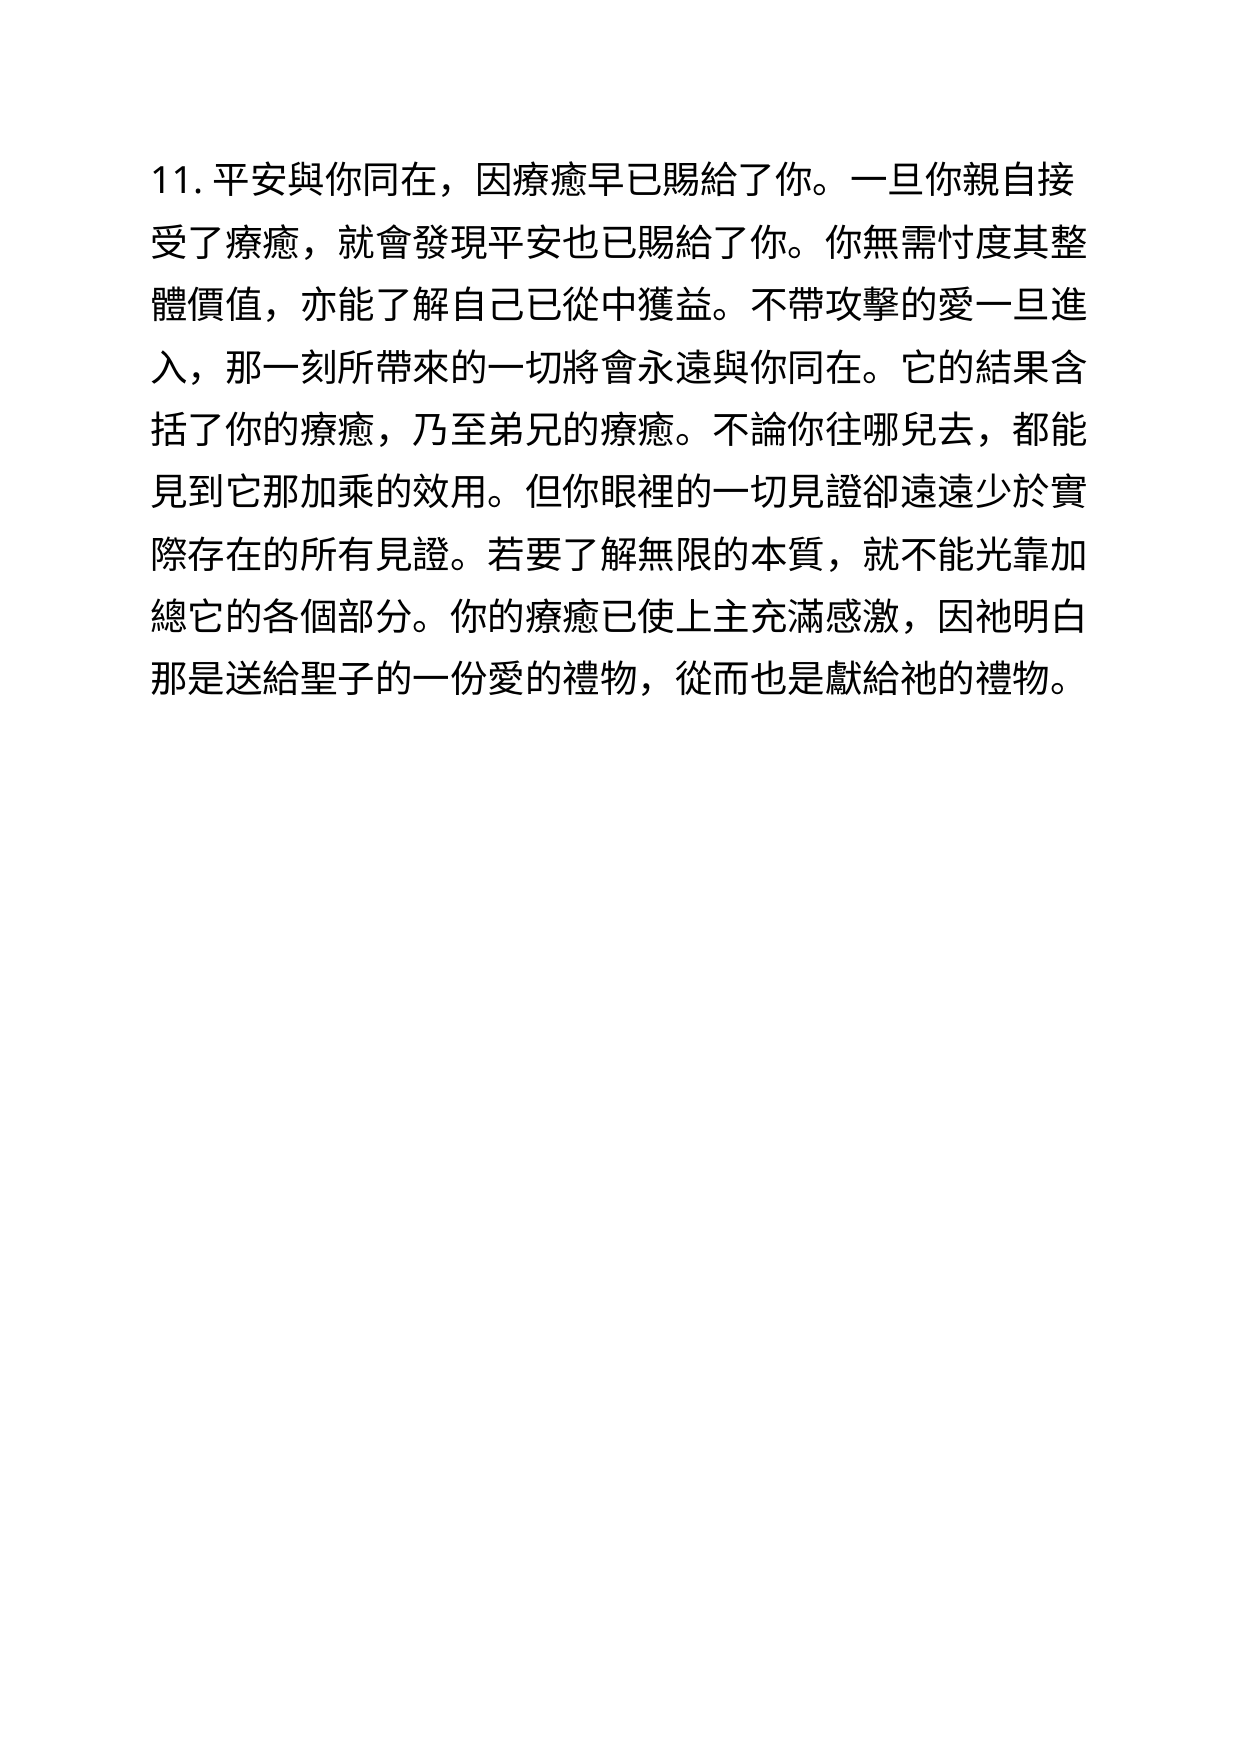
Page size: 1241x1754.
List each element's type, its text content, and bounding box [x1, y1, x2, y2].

text 11. 平安與你同在，因療癒早已賜給了你。一旦你親自接受了療癒，就會發現平安也已賜給了你。你無需忖度其整體價值，亦能了解自己已從中獲益。不帶攻擊的愛一旦進入，那一刻所帶來的一切將會永遠與你同在。它的結果含括了你的療癒，乃至弟兄的療癒。不論你往哪兒去，都能見到它那加乘的效用。但你眼裡的一切見證卻遠遠少於實際存在的所有見證。若要了解無限的本質，就不能光靠加總它的各個部分。你的療癒已使上主充滿感激，因祂明白那是送給聖子的一份愛的禮物，從而也是獻給祂的禮物。 [150, 150, 1090, 704]
